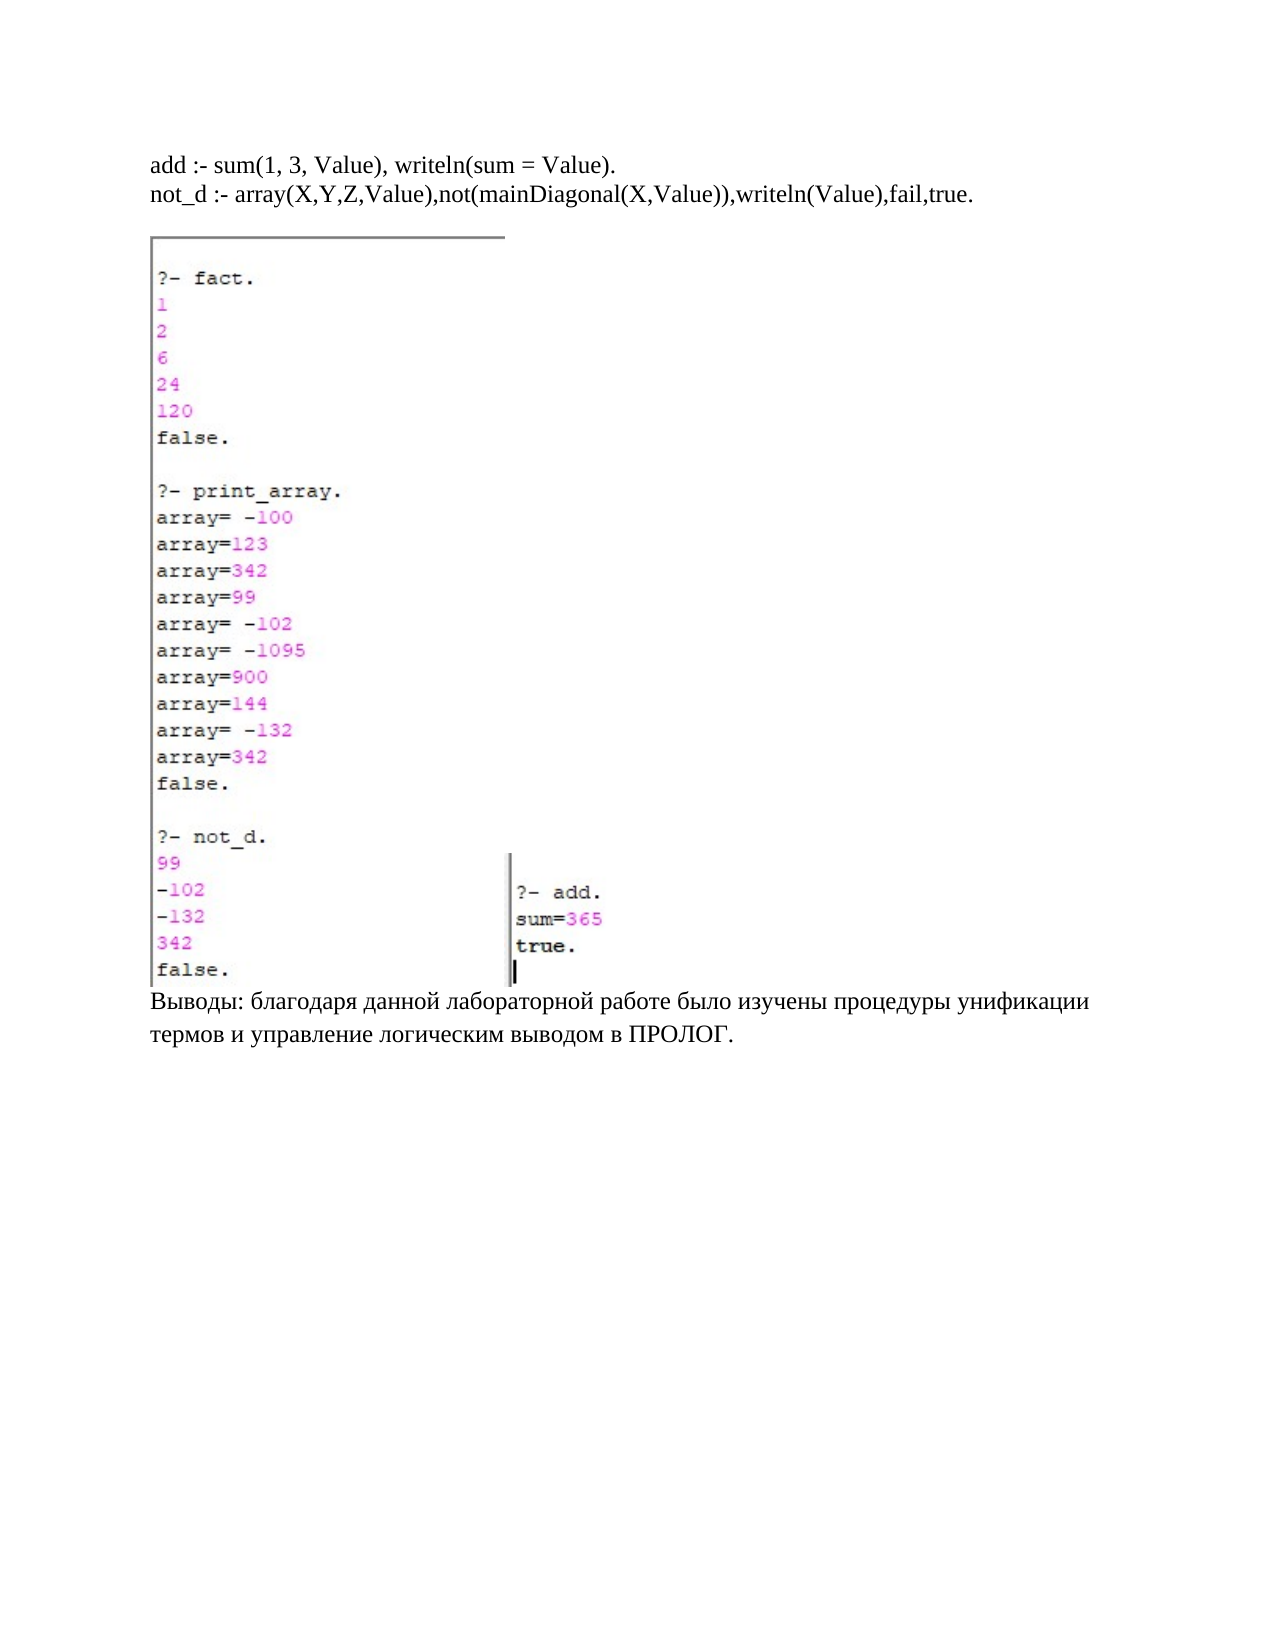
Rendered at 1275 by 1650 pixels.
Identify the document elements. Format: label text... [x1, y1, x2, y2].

text not_d :- array(X,Y,Z,Value),not(mainDiagonal(X,Value)),writeln(Value),fail,true. [150, 179, 1125, 207]
text add :- sum(1, 3, Value), writeln(sum = Value). [150, 150, 1125, 179]
text Выводы: благодаря данной лабораторной работе было изучены процедуры унификации термов и управление логическим выводом в ПРОЛОГ. [150, 986, 1125, 1048]
picture [150, 236, 635, 987]
